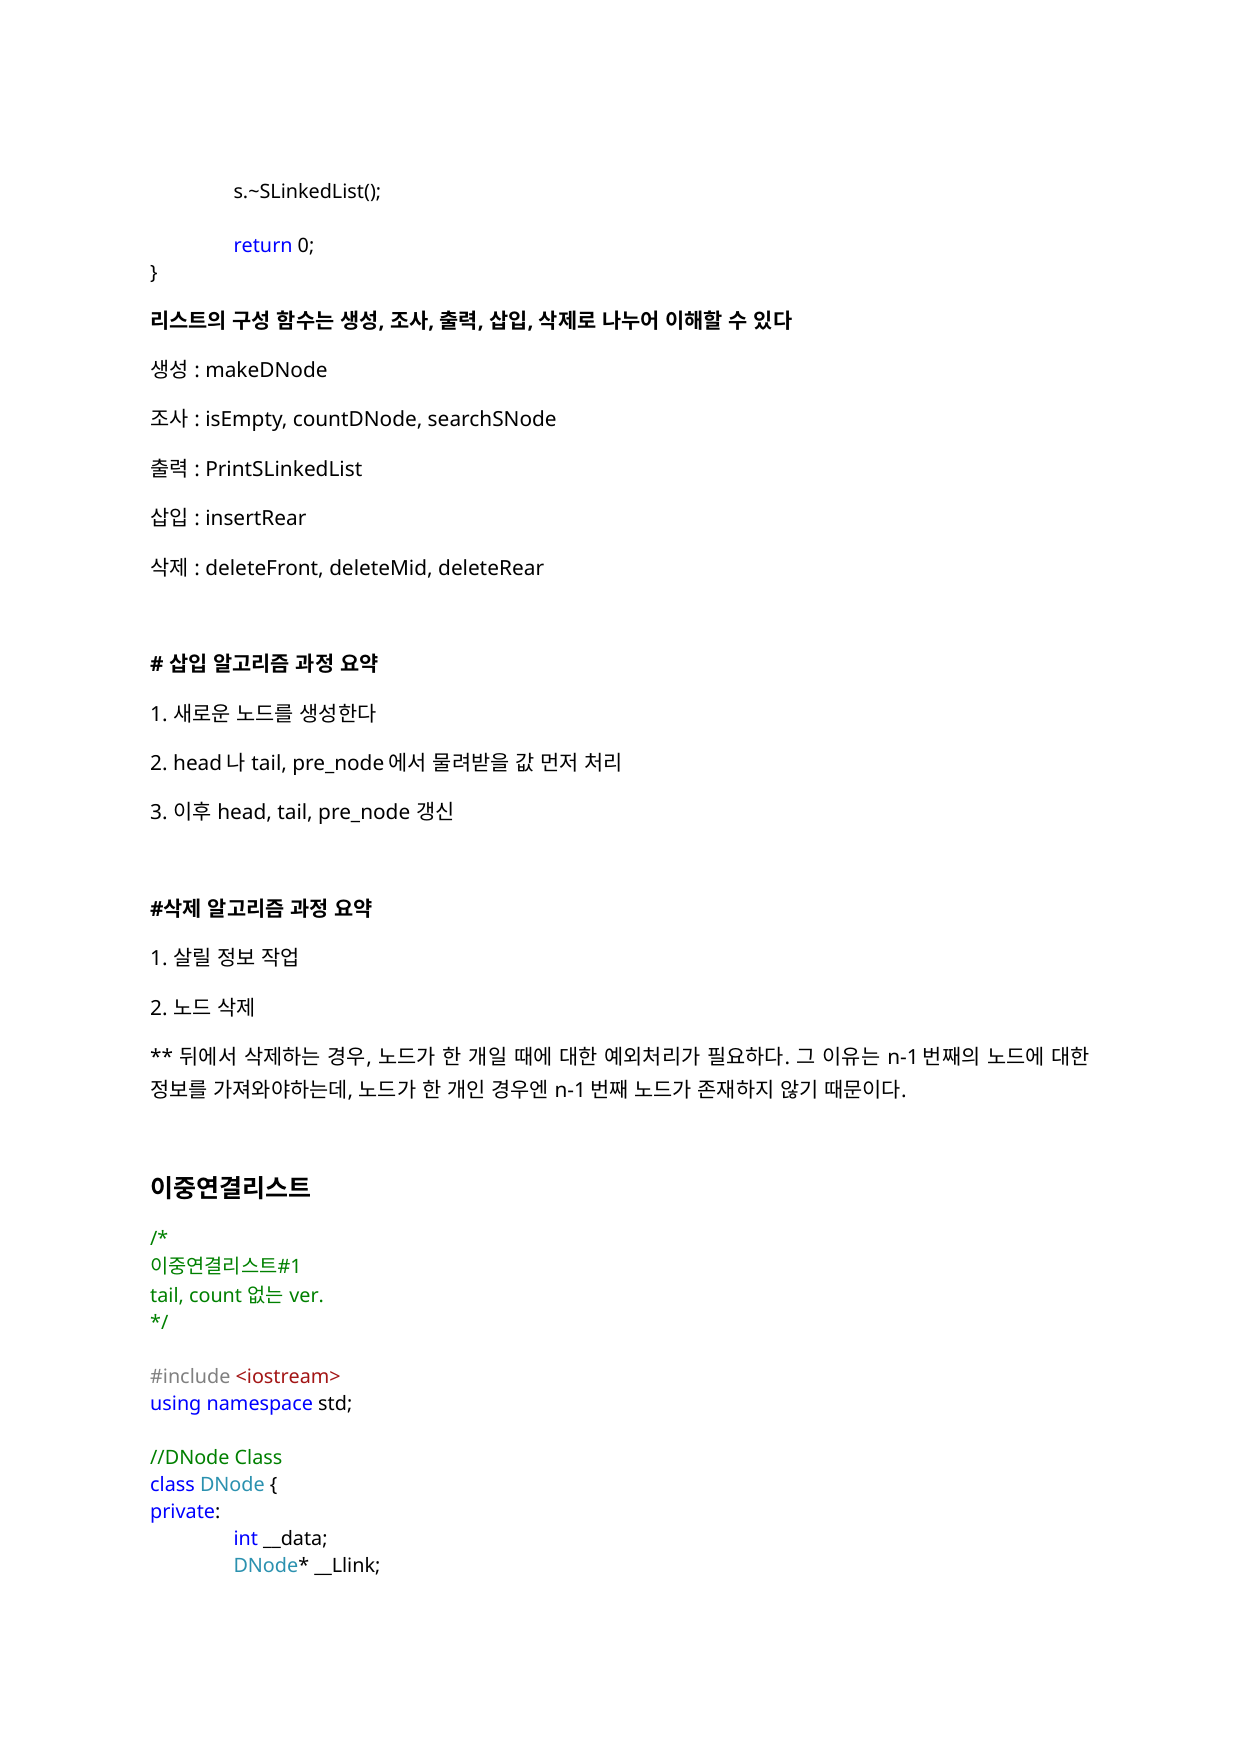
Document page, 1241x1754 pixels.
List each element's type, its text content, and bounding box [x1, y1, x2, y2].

text int __data; [150, 1524, 1090, 1551]
text */ [150, 1308, 1090, 1335]
text 생성 : makeDNode [150, 353, 1090, 383]
text 조사 : isEmpty, countDNode, searchSNode [150, 403, 1090, 433]
text DNode* __Llink; [150, 1551, 1090, 1578]
text 이중연결리스트#1 [150, 1251, 1090, 1279]
text 리스트의 구성 함수는 생성, 조사, 출력, 삽입, 삭제로 나누어 이해할 수 있다 [150, 304, 1090, 334]
text 삽입 : insertRear [150, 501, 1090, 532]
text /* [150, 1224, 1090, 1251]
text #삭제 알고리즘 과정 요약 [150, 892, 1090, 922]
text 출력 : PrintSLinkedList [150, 452, 1090, 482]
text s.~SLinkedList(); [150, 177, 1090, 204]
text 3. 이후 head, tail, pre_node 갱신 [150, 796, 1090, 826]
text 1. 살릴 정보 작업 [150, 942, 1090, 972]
text ** 뒤에서 삭제하는 경우, 노드가 한 개일 때에 대한 예외처리가 필요하다. 그 이유는 n-1번째의 노드에 대한 정보를 가져와야하는데, 노드가 한 개인 경우엔 n-1번째 노드가 존재하지 않기 때문이다. [150, 1040, 1090, 1103]
text #include <iostream> [150, 1362, 1090, 1389]
text private: [150, 1497, 1090, 1524]
text tail, count 없는 ver. [150, 1279, 1090, 1308]
text 1. 새로운 노드를 생성한다 [150, 697, 1090, 727]
text 2. 노드 삭제 [150, 991, 1090, 1021]
text using namespace std; [150, 1389, 1090, 1416]
text # 삽입 알고리즘 과정 요약 [150, 647, 1090, 678]
text } [150, 258, 1090, 285]
text return 0; [150, 231, 1090, 258]
text 2. head나 tail, pre_node에서 물려받을 값 먼저 처리 [150, 746, 1090, 776]
text class DNode { [150, 1470, 1090, 1497]
text 이중연결리스트 [150, 1168, 1090, 1204]
text //DNode Class [150, 1443, 1090, 1470]
text 삭제 : deleteFront, deleteMid, deleteRear [150, 551, 1090, 581]
